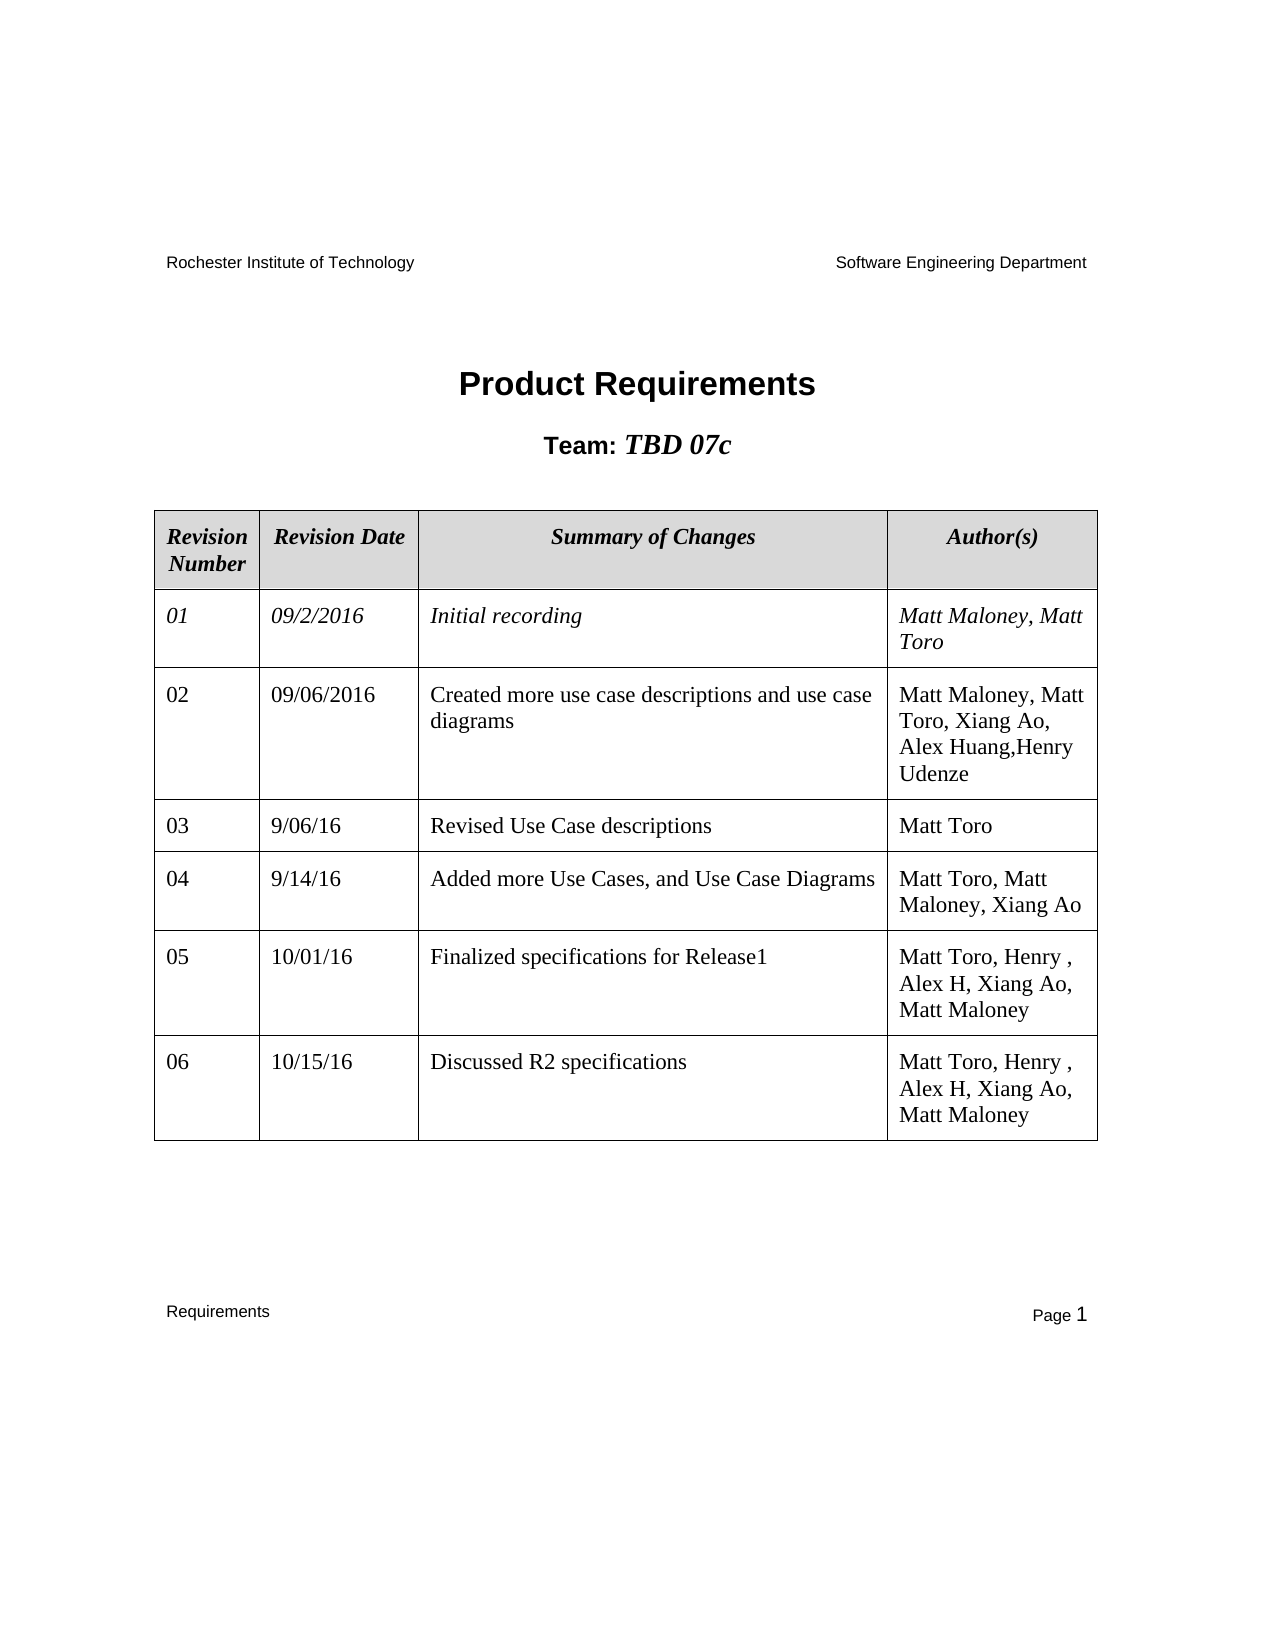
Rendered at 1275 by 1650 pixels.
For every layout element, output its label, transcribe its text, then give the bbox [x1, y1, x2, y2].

table_cell Matt Toro [888, 800, 1097, 851]
table_cell Added more Use Cases, and Use Case Diagrams [419, 852, 887, 930]
table_header Summary of Changes [419, 511, 887, 588]
table_cell Created more use case descriptions and use case diagrams [419, 668, 887, 799]
table_cell 01 [155, 590, 259, 667]
table_cell 9/06/16 [260, 800, 418, 851]
table_header Author(s) [888, 511, 1097, 588]
table_cell Finalized specifications for Release1 [419, 931, 887, 1035]
table_cell Matt Toro, Henry , Alex H, Xiang Ao, Matt Maloney [888, 1036, 1097, 1140]
table_header Revision Date [260, 511, 418, 588]
table_cell 09/06/2016 [260, 668, 418, 799]
table_cell 02 [155, 668, 259, 799]
table_cell 09/2/2016 [260, 590, 418, 667]
table_cell 10/01/16 [260, 931, 418, 1035]
table_cell Matt Toro, Matt Maloney, Xiang Ao [888, 852, 1097, 930]
table_cell Matt Toro, Henry , Alex H, Xiang Ao, Matt Maloney [888, 931, 1097, 1035]
table_cell 05 [155, 931, 259, 1035]
table_cell Matt Maloney, Matt Toro [888, 590, 1097, 667]
table_cell Matt Maloney, Matt Toro, Xiang Ao, Alex Huang,Henry Udenze [888, 668, 1097, 799]
table_cell 06 [155, 1036, 259, 1140]
text Product Requirements [177, 364, 1098, 402]
table_cell 9/14/16 [260, 852, 418, 930]
text Team: TBD 07c [177, 427, 1098, 461]
table_cell Revised Use Case descriptions [419, 800, 887, 851]
table_cell Initial recording [419, 590, 887, 667]
table_cell 04 [155, 852, 259, 930]
table_cell 03 [155, 800, 259, 851]
table_cell 10/15/16 [260, 1036, 418, 1140]
table_cell Discussed R2 specifications [419, 1036, 887, 1140]
table_header Revision Number [155, 511, 259, 588]
